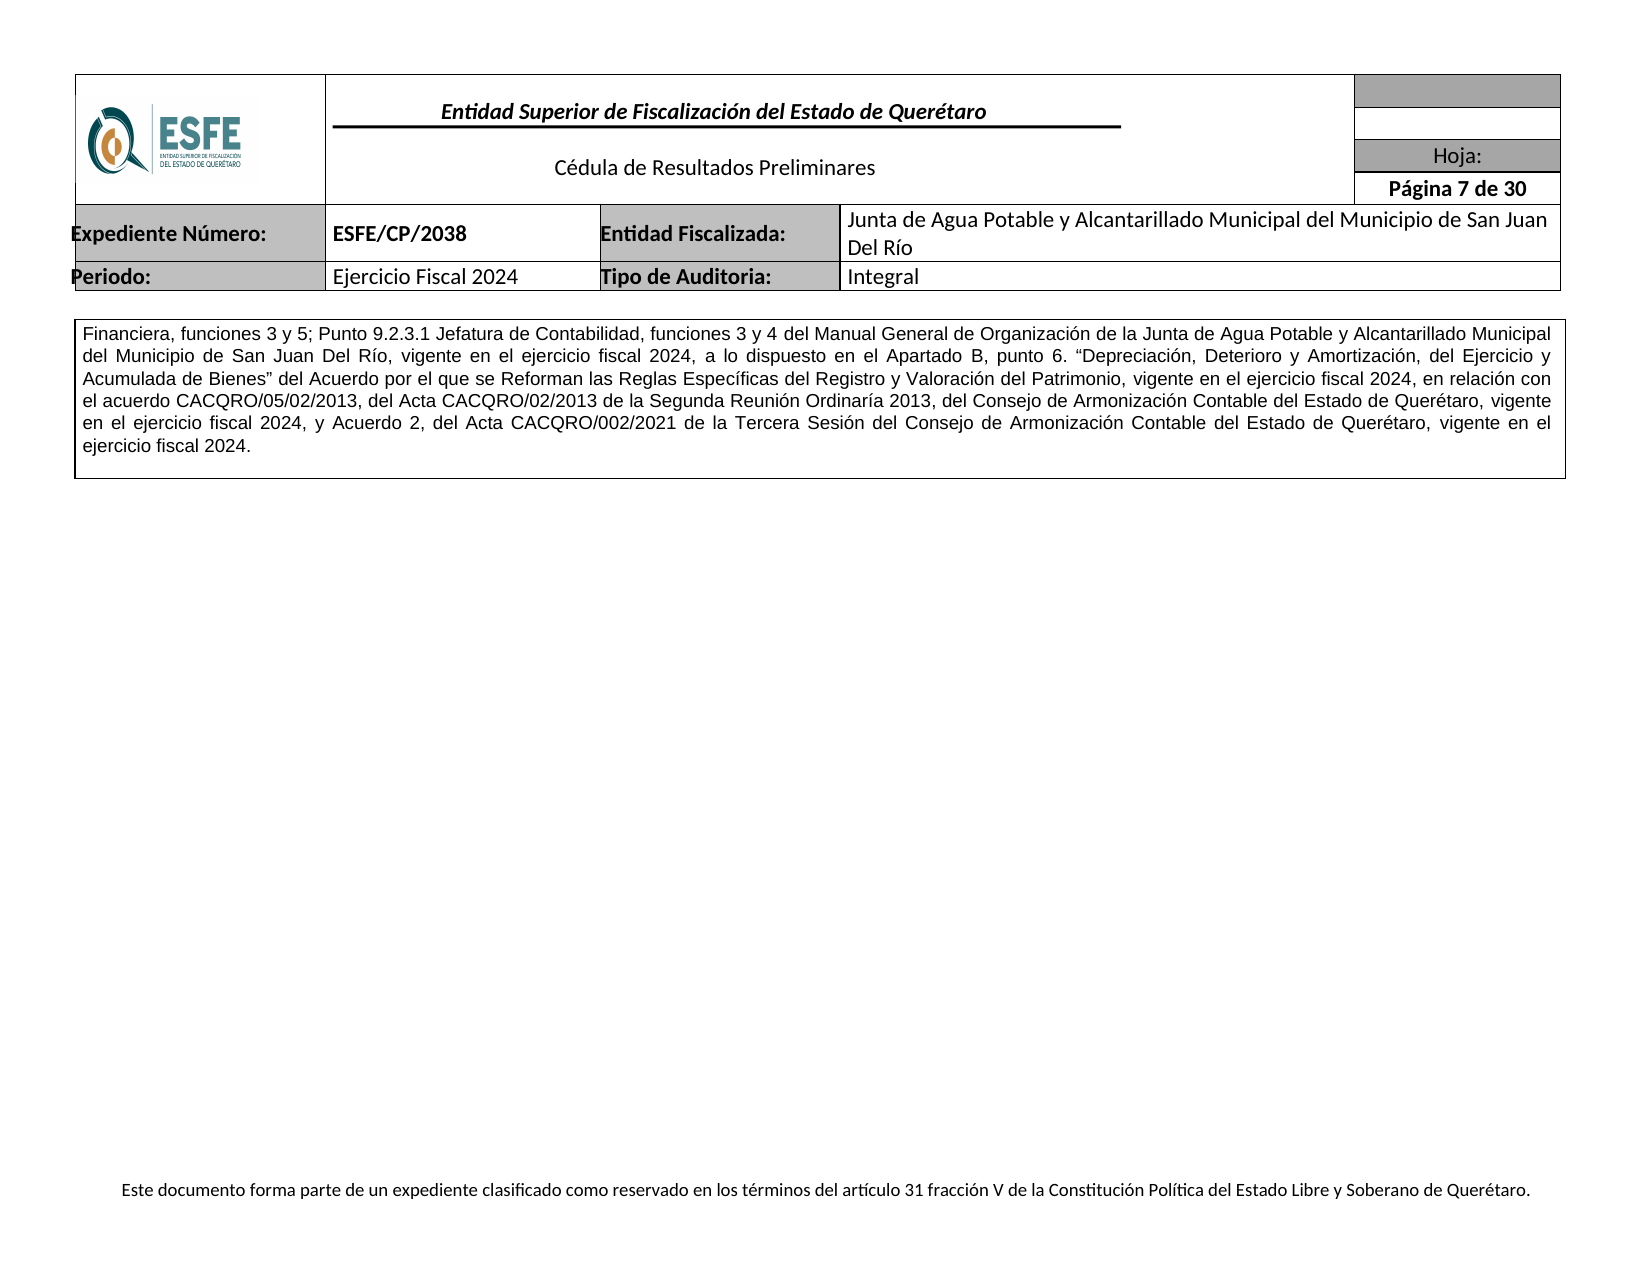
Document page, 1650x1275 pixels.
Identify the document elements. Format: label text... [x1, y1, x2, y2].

picture [75, 95, 258, 183]
